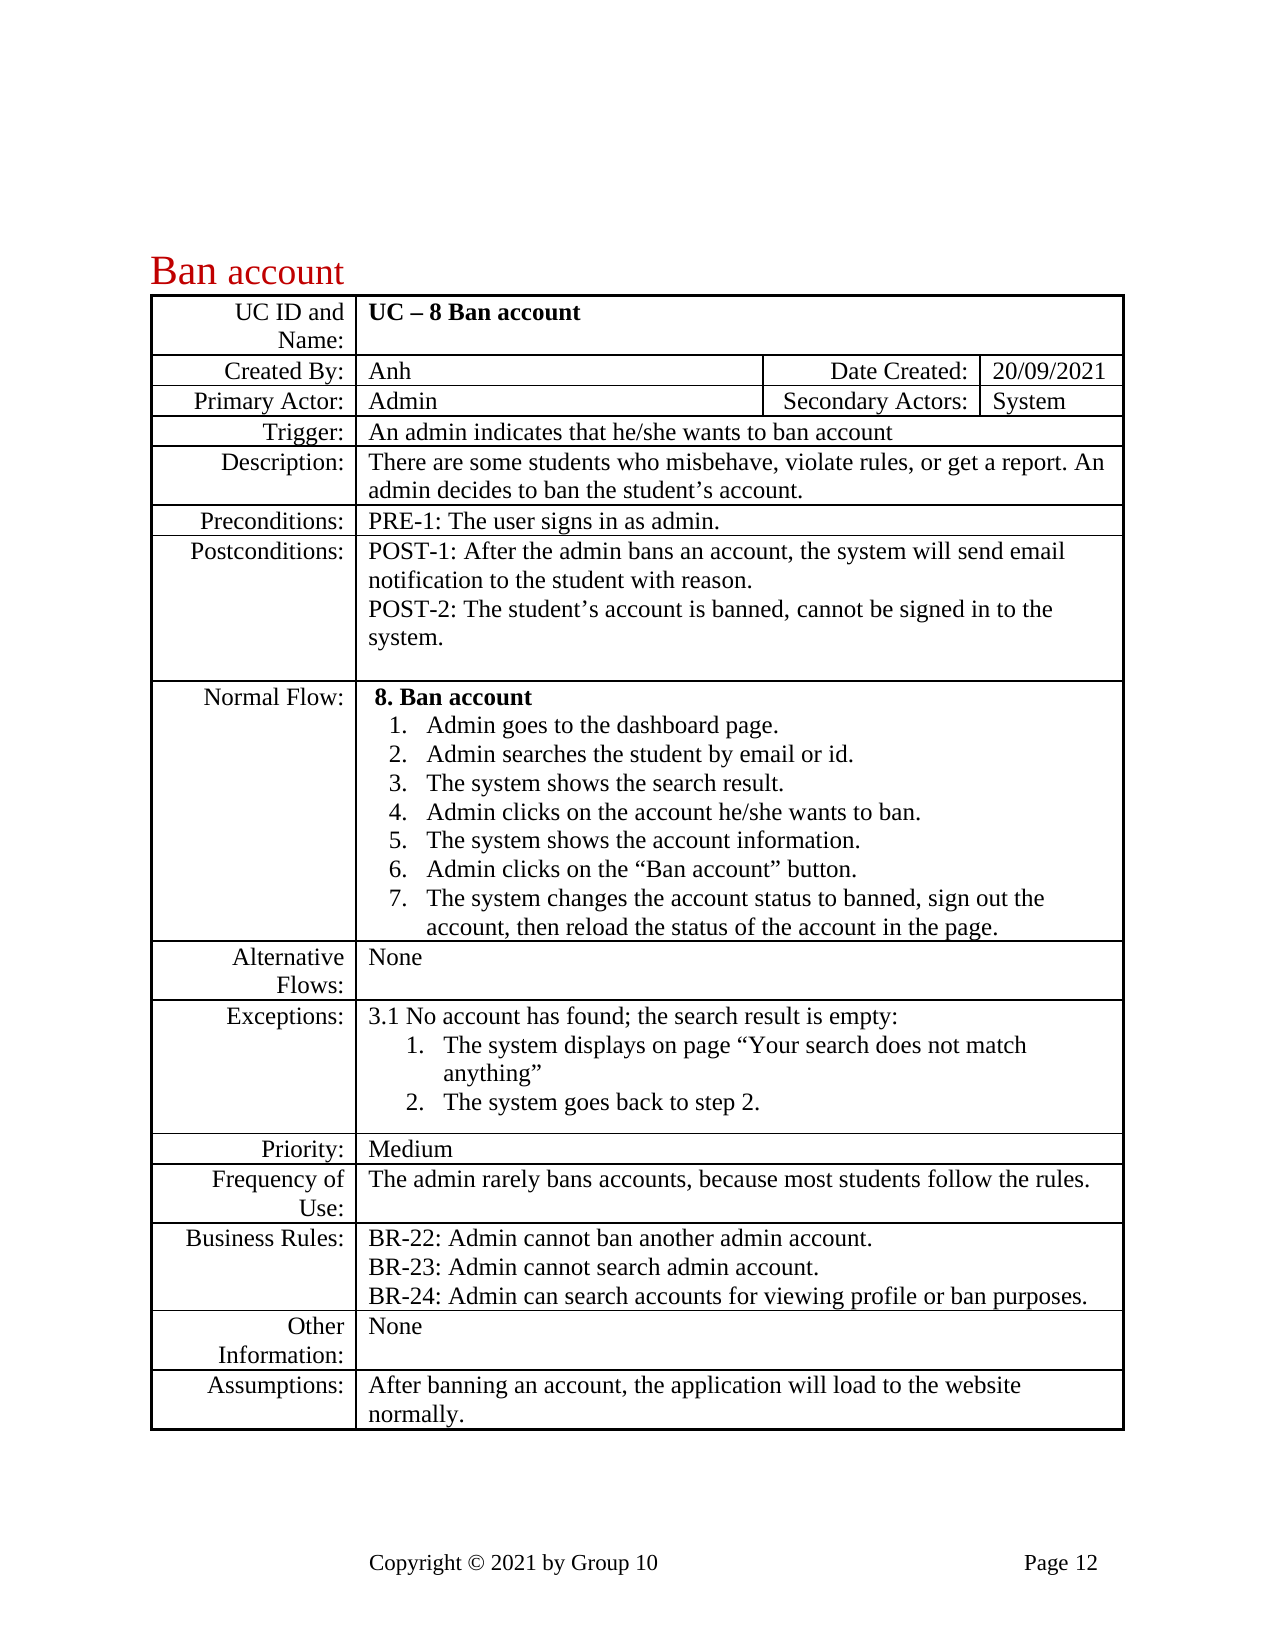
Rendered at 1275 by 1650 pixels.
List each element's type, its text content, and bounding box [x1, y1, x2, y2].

table_cell Trigger: [153, 417, 355, 445]
table_cell Date Created: [764, 356, 979, 385]
table_cell Normal Flow: [153, 682, 355, 940]
table_cell Alternative Flows: [153, 942, 355, 999]
table_cell Primary Actor: [153, 386, 355, 415]
table_cell None [357, 942, 1122, 999]
table_cell Preconditions: [153, 506, 355, 535]
table_cell Other Information: [153, 1311, 355, 1369]
table_cell Medium [357, 1134, 1122, 1163]
table_cell None [357, 1311, 1122, 1369]
text Ban account [150, 246, 1125, 294]
table_cell Assumptions: [153, 1371, 355, 1428]
table_cell The admin rarely bans accounts, because most students follow the rules. [357, 1165, 1122, 1222]
table_cell 8. Ban account Admin goes to the dashboard page. Admin searches the student by email or id. The system shows the search result. Admin clicks on the account he/she wants to ban. The system shows the account information. Admin clicks on the “Ban account” button. The system changes the account status to banned, sign out the account, then reload the status of the account in the page. [357, 682, 1122, 940]
table_cell Exceptions: [153, 1001, 355, 1133]
table_cell Frequency of Use: [153, 1165, 355, 1222]
table_cell There are some students who misbehave, violate rules, or get a report. An admin decides to ban the student’s account. [357, 447, 1122, 504]
table_cell POST-1: After the admin bans an account, the system will send email notification to the student with reason. POST-2: The student’s account is banned, cannot be signed in to the system. [357, 536, 1122, 680]
table_cell Business Rules: [153, 1224, 355, 1310]
table_cell Anh [357, 356, 762, 385]
table_cell Description: [153, 447, 355, 504]
table_cell Secondary Actors: [764, 386, 979, 415]
table_cell Created By: [153, 356, 355, 385]
table_cell Postconditions: [153, 536, 355, 680]
table_header UC – 8 Ban account [357, 297, 1122, 354]
table_cell 20/09/2021 [981, 356, 1122, 385]
table_cell Priority: [153, 1134, 355, 1163]
table_cell An admin indicates that he/she wants to ban account [357, 417, 1122, 445]
table_cell 3.1 No account has found; the search result is empty: The system displays on page “Your search does not match anything” The system goes back to step 2. [357, 1001, 1122, 1133]
table_cell PRE-1: The user signs in as admin. [357, 506, 1122, 535]
table_cell Admin [357, 386, 762, 415]
table_cell BR-22: Admin cannot ban another admin account. BR-23: Admin cannot search admin account. BR-24: Admin can search accounts for viewing profile or ban purposes. [357, 1224, 1122, 1310]
table_cell System [981, 386, 1122, 415]
table_cell After banning an account, the application will load to the website normally. [357, 1371, 1122, 1428]
table_header UC ID and Name: [153, 297, 355, 354]
